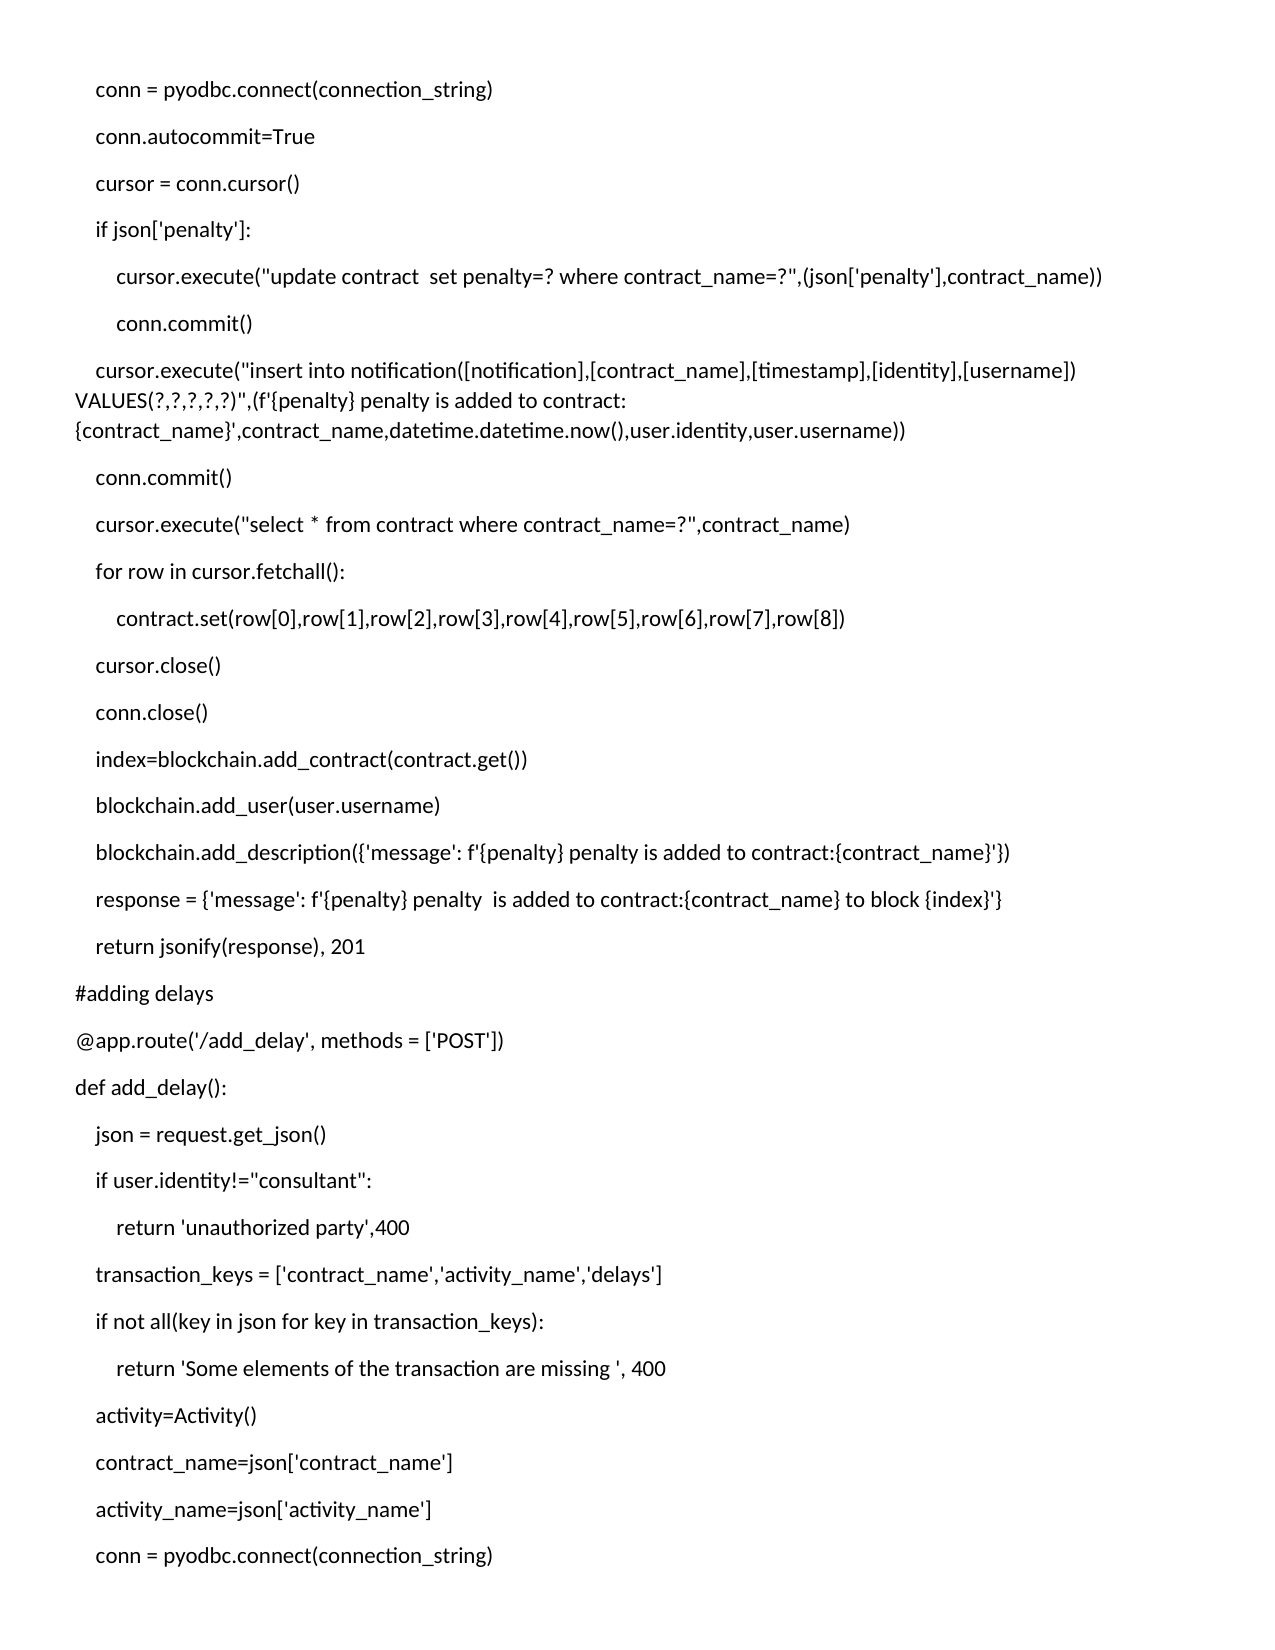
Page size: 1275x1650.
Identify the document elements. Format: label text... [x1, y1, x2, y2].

text return 'unauthorized party',400 [75, 1213, 1200, 1242]
text conn.commit() [75, 309, 1200, 337]
text response = {'message': f'{penalty} penalty is added to contract:{contract_name} to block {index}'} [75, 885, 1200, 913]
text def add_delay(): [75, 1073, 1200, 1101]
text activity=Activity() [75, 1401, 1200, 1429]
text conn.commit() [75, 463, 1200, 492]
text @app.route('/add_delay', methods = ['POST']) [75, 1026, 1200, 1054]
text if json['penalty']: [75, 216, 1200, 244]
text conn.close() [75, 698, 1200, 726]
text contract_name=json['contract_name'] [75, 1448, 1200, 1476]
text conn = pyodbc.connect(connection_string) [75, 75, 1200, 103]
text activity_name=json['activity_name'] [75, 1495, 1200, 1523]
text index=blockchain.add_contract(contract.get()) [75, 745, 1200, 773]
text cursor.close() [75, 651, 1200, 679]
text if user.identity!="consultant": [75, 1167, 1200, 1195]
text json = request.get_json() [75, 1120, 1200, 1148]
text conn.autocommit=True [75, 122, 1200, 150]
text cursor = conn.cursor() [75, 169, 1200, 197]
text if not all(key in json for key in transaction_keys): [75, 1307, 1200, 1335]
text cursor.execute("update contract set penalty=? where contract_name=?",(json['penalty'],contract_name)) [75, 262, 1200, 291]
text cursor.execute("select * from contract where contract_name=?",contract_name) [75, 510, 1200, 538]
text for row in cursor.fetchall(): [75, 557, 1200, 585]
text contract.set(row[0],row[1],row[2],row[3],row[4],row[5],row[6],row[7],row[8]) [75, 604, 1200, 632]
text blockchain.add_user(user.username) [75, 792, 1200, 820]
text transaction_keys = ['contract_name','activity_name','delays'] [75, 1260, 1200, 1288]
text #adding delays [75, 979, 1200, 1007]
text conn = pyodbc.connect(connection_string) [75, 1542, 1200, 1570]
text cursor.execute("insert into notification([notification],[contract_name],[timestamp],[identity],[username]) VALUES(?,?,?,?,?)",(f'{penalty} penalty is added to contract:{contract_name}',contract_name,datetime.datetime.now(),user.identity,user.username)) [75, 356, 1200, 445]
text return jsonify(response), 201 [75, 932, 1200, 960]
text return 'Some elements of the transaction are missing ', 400 [75, 1354, 1200, 1382]
text blockchain.add_description({'message': f'{penalty} penalty is added to contract:{contract_name}'}) [75, 838, 1200, 867]
